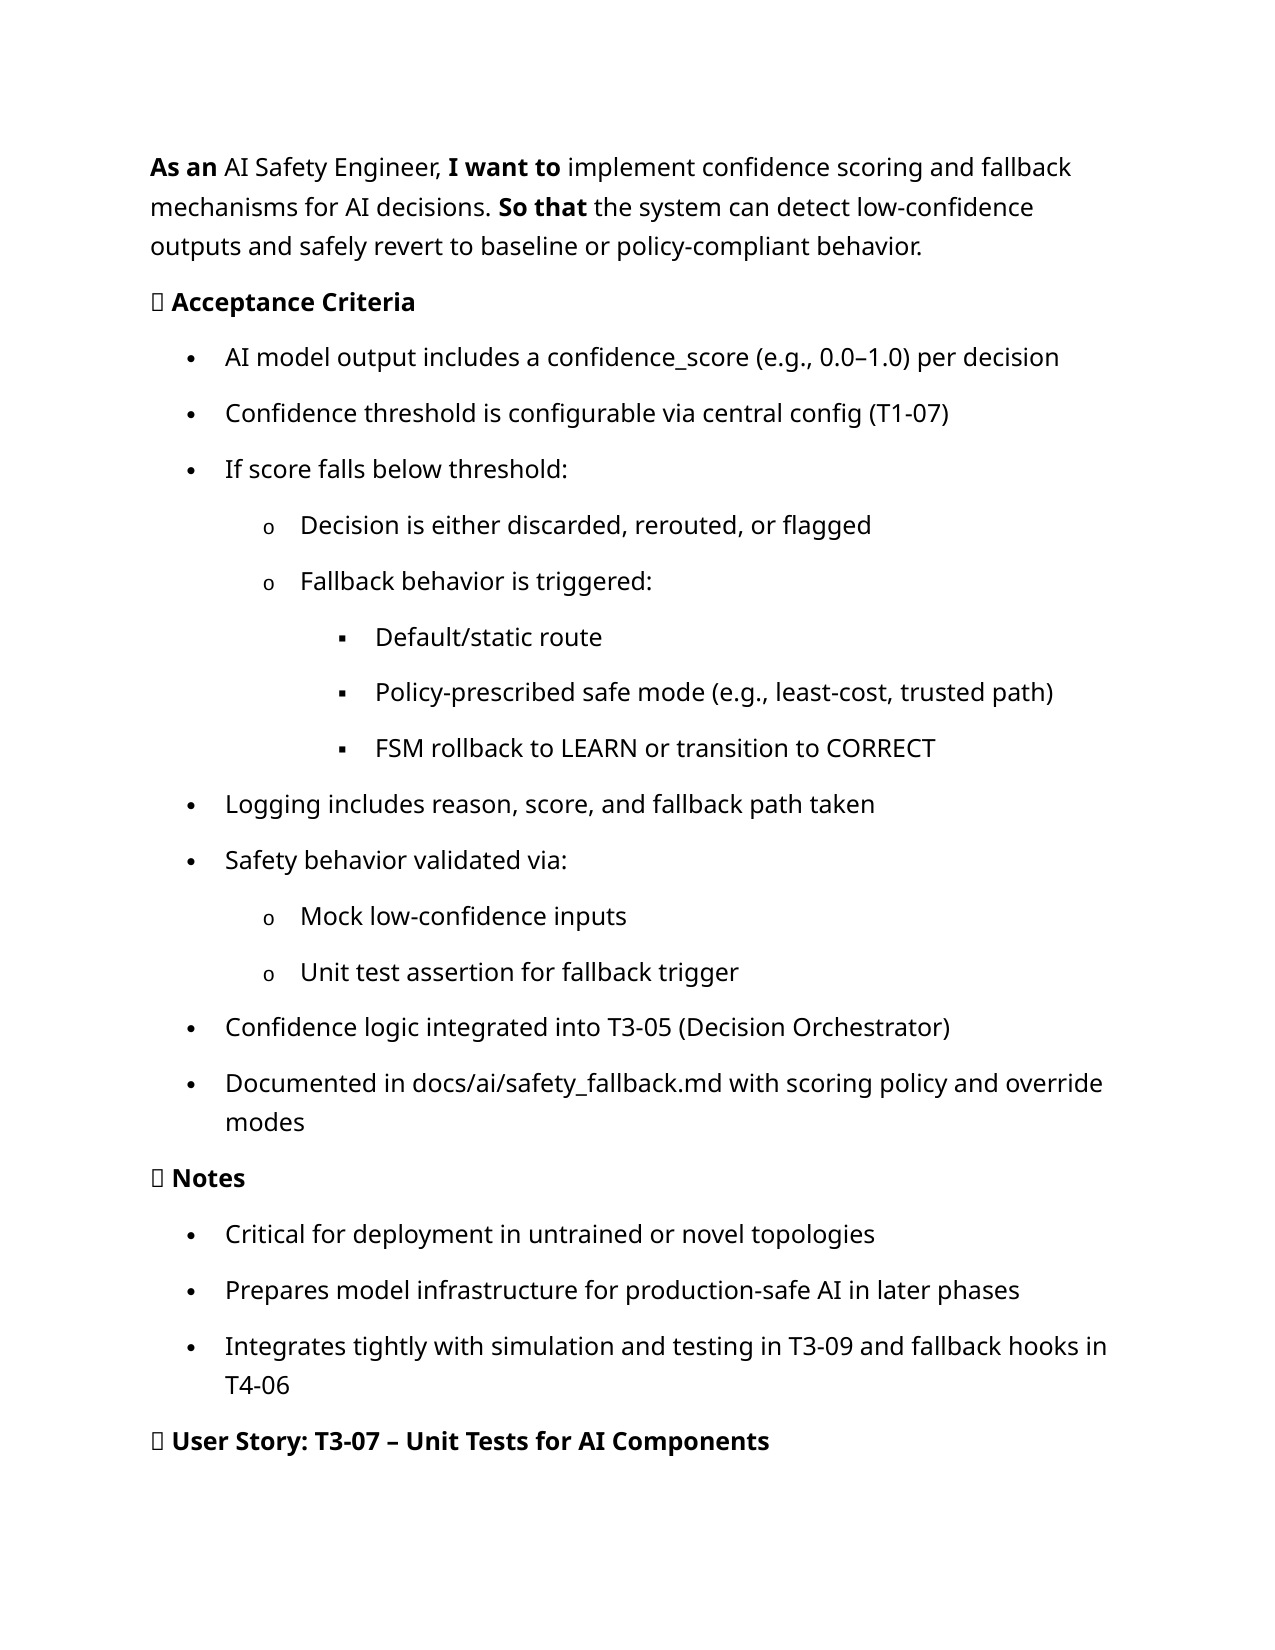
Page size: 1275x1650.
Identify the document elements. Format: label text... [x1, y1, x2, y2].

text 🧩 Notes [150, 1161, 1125, 1195]
list Confidence threshold is configurable via central config (T1-07) [187, 396, 1125, 430]
list AI model output includes a confidence_score (e.g., 0.0–1.0) per decision [187, 340, 1125, 374]
text 🎯 Acceptance Criteria [150, 284, 1125, 318]
list If score falls below threshold: [187, 452, 1125, 486]
list Documented in docs/ai/safety_fallback.md with scoring policy and override modes [187, 1066, 1125, 1139]
list Safety behavior validated via: [187, 842, 1125, 877]
list Confidence logic integrated into T3-05 (Decision Orchestrator) [187, 1010, 1125, 1044]
list Default/static route [337, 619, 1125, 653]
list Decision is either discarded, rerouted, or flagged [262, 507, 1125, 542]
text 🧾 User Story: T3-07 – Unit Tests for AI Components [150, 1423, 1125, 1457]
list Logging includes reason, score, and fallback path taken [187, 787, 1125, 821]
list Integrates tightly with simulation and testing in T3-09 and fallback hooks in T4-06 [187, 1328, 1125, 1402]
list Unit test assertion for fallback trigger [262, 954, 1125, 988]
list Prepares model infrastructure for production-safe AI in later phases [187, 1272, 1125, 1307]
list FSM rollback to LEARN or transition to CORRECT [337, 731, 1125, 765]
text As an AI Safety Engineer, I want to implement confidence scoring and fallback mechanisms for AI decisions. So that the system can detect low-confidence outputs and safely revert to baseline or policy-compliant behavior. [150, 150, 1125, 262]
list Mock low-confidence inputs [262, 898, 1125, 932]
list Fallback behavior is triggered: [262, 563, 1125, 597]
list Policy-prescribed safe mode (e.g., least-cost, trusted path) [337, 675, 1125, 709]
list Critical for deployment in untrained or novel topologies [187, 1217, 1125, 1251]
